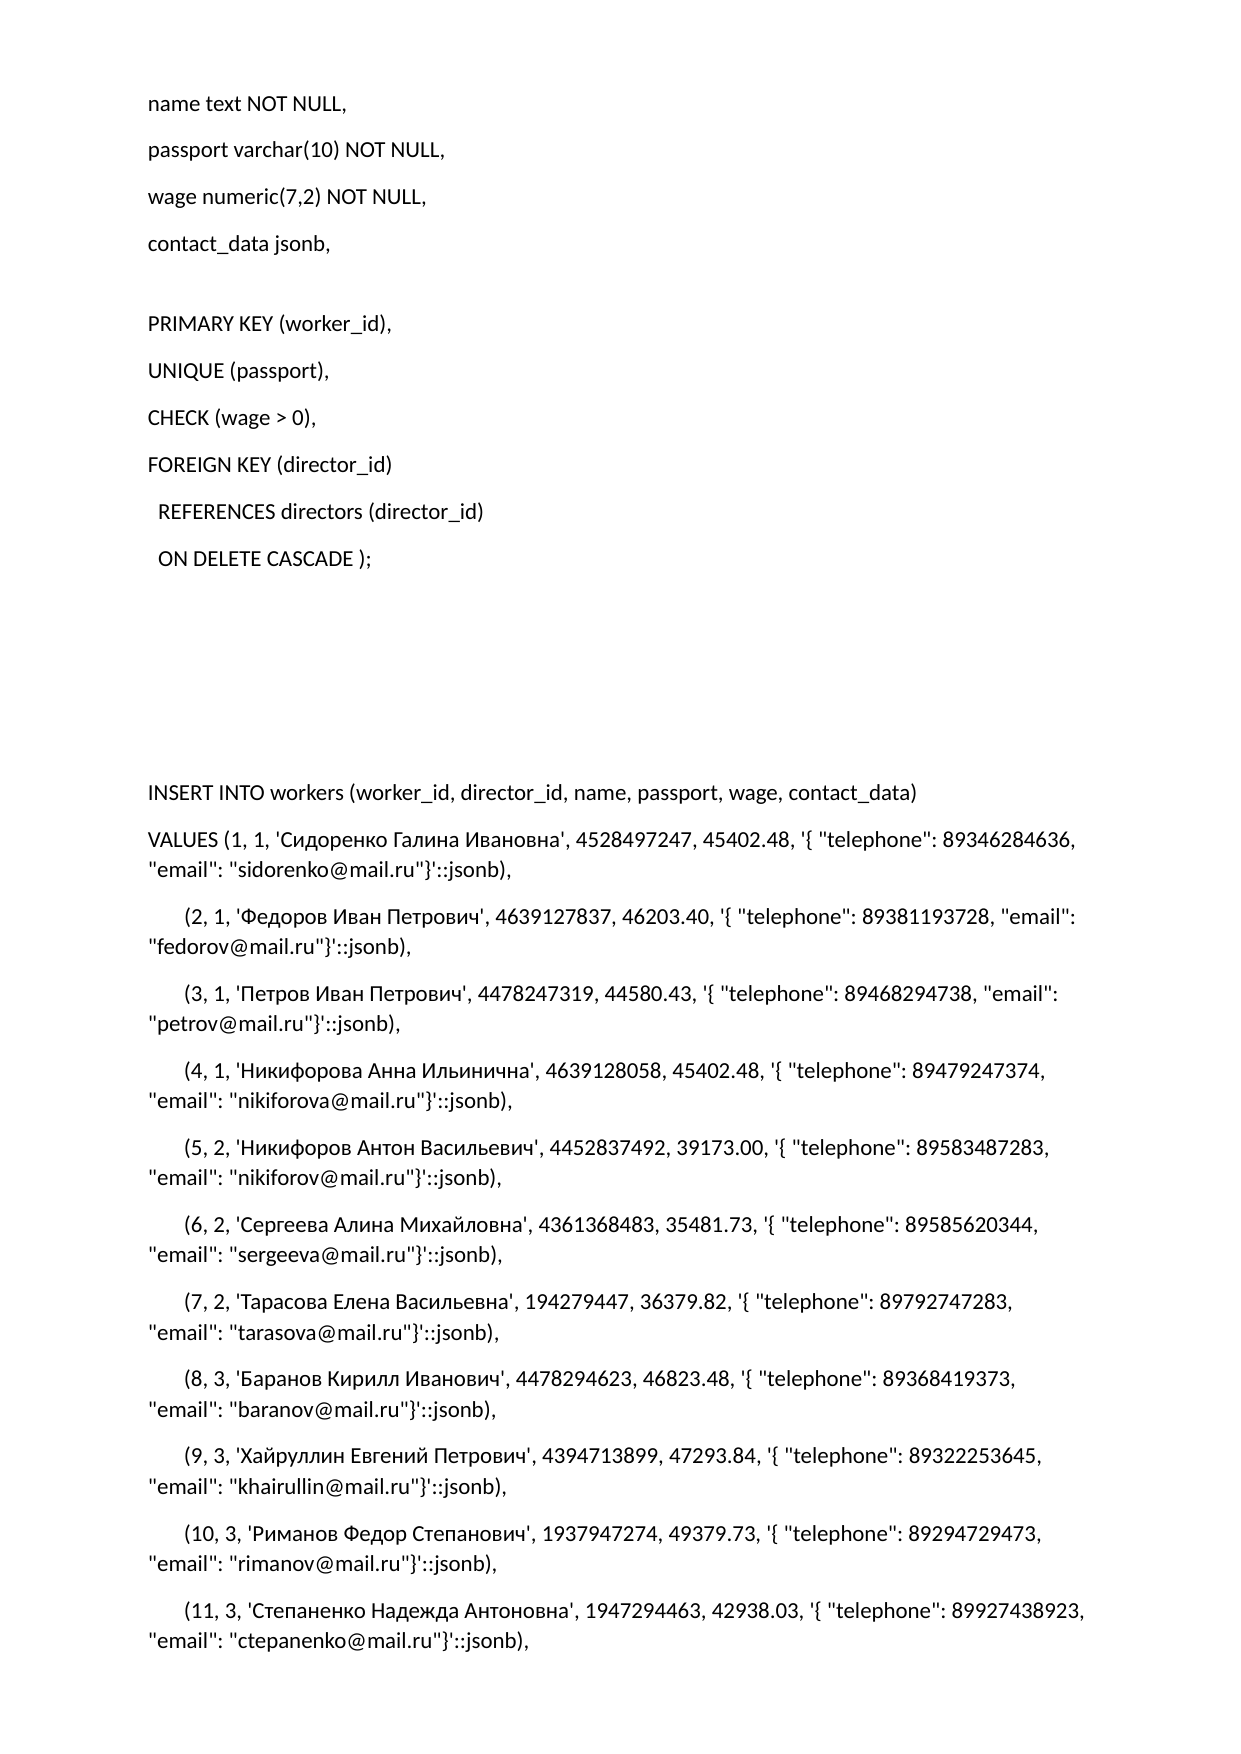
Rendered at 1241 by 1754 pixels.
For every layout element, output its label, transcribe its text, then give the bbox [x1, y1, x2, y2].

text (3, 1, 'Петров Иван Петрович', 4478247319, 44580.43, '{ "telephone": 89468294738, "email": "petrov@mail.ru"}'::jsonb), [148, 979, 1092, 1037]
text INSERT INTO workers (worker_id, director_id, name, passport, wage, contact_data) [148, 778, 1092, 806]
text (6, 2, 'Сергеева Алина Михайловна', 4361368483, 35481.73, '{ "telephone": 89585620344, "email": "sergeeva@mail.ru"}'::jsonb), [148, 1210, 1092, 1268]
text ON DELETE CASCADE ); [148, 544, 1092, 572]
text (10, 3, 'Риманов Федор Степанович', 1937947274, 49379.73, '{ "telephone": 89294729473, "email": "rimanov@mail.ru"}'::jsonb), [148, 1519, 1092, 1577]
text name text NOT NULL, [148, 89, 1092, 117]
text REFERENCES directors (director_id) [148, 497, 1092, 525]
text (4, 1, 'Никифорова Анна Ильинична', 4639128058, 45402.48, '{ "telephone": 89479247374, "email": "nikiforova@mail.ru"}'::jsonb), [148, 1056, 1092, 1114]
text CHECK (wage > 0), [148, 403, 1092, 431]
text (7, 2, 'Тарасова Елена Васильевна', 194279447, 36379.82, '{ "telephone": 89792747283, "email": "tarasova@mail.ru"}'::jsonb), [148, 1287, 1092, 1346]
text wage numeric(7,2) NOT NULL, [148, 182, 1092, 210]
text FOREIGN KEY (director_id) [148, 450, 1092, 478]
text VALUES (1, 1, 'Сидоренко Галина Ивановна', 4528497247, 45402.48, '{ "telephone": 89346284636, "email": "sidorenko@mail.ru"}'::jsonb), [148, 825, 1092, 883]
text contact_data jsonb, [148, 229, 1092, 257]
text (8, 3, 'Баранов Кирилл Иванович', 4478294623, 46823.48, '{ "telephone": 89368419373, "email": "baranov@mail.ru"}'::jsonb), [148, 1364, 1092, 1423]
text (9, 3, 'Хайруллин Евгений Петрович', 4394713899, 47293.84, '{ "telephone": 89322253645, "email": "khairullin@mail.ru"}'::jsonb), [148, 1442, 1092, 1500]
text PRIMARY KEY (worker_id), [148, 309, 1092, 337]
text (11, 3, 'Степаненко Надежда Антоновна', 1947294463, 42938.03, '{ "telephone": 89927438923, "email": "ctepanenko@mail.ru"}'::jsonb), [148, 1596, 1092, 1654]
text (5, 2, 'Никифоров Антон Васильевич', 4452837492, 39173.00, '{ "telephone": 89583487283, "email": "nikiforov@mail.ru"}'::jsonb), [148, 1133, 1092, 1191]
text passport varchar(10) NOT NULL, [148, 136, 1092, 163]
text (2, 1, 'Федоров Иван Петрович', 4639127837, 46203.40, '{ "telephone": 89381193728, "email": "fedorov@mail.ru"}'::jsonb), [148, 902, 1092, 960]
text UNIQUE (passport), [148, 356, 1092, 384]
